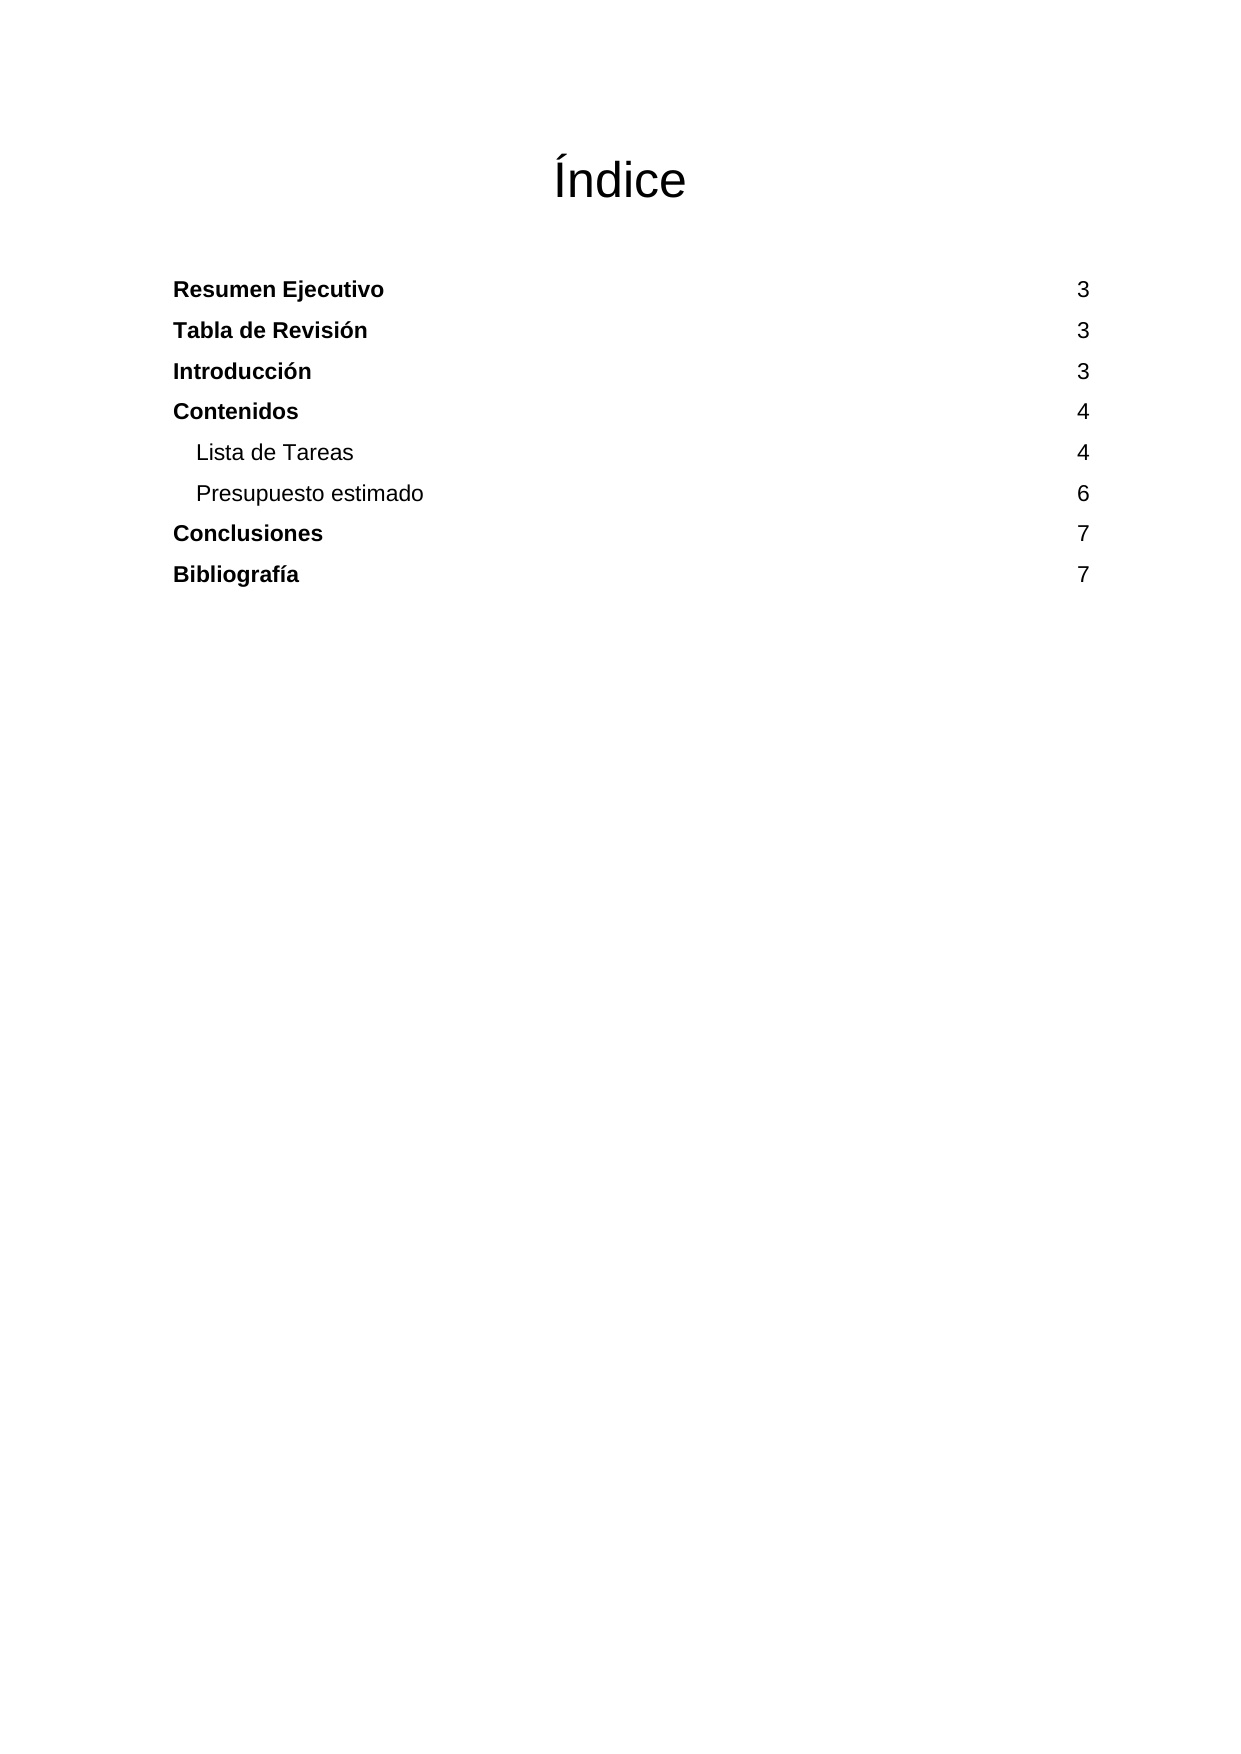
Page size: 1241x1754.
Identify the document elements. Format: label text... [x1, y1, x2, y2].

text Índice [150, 150, 1090, 207]
